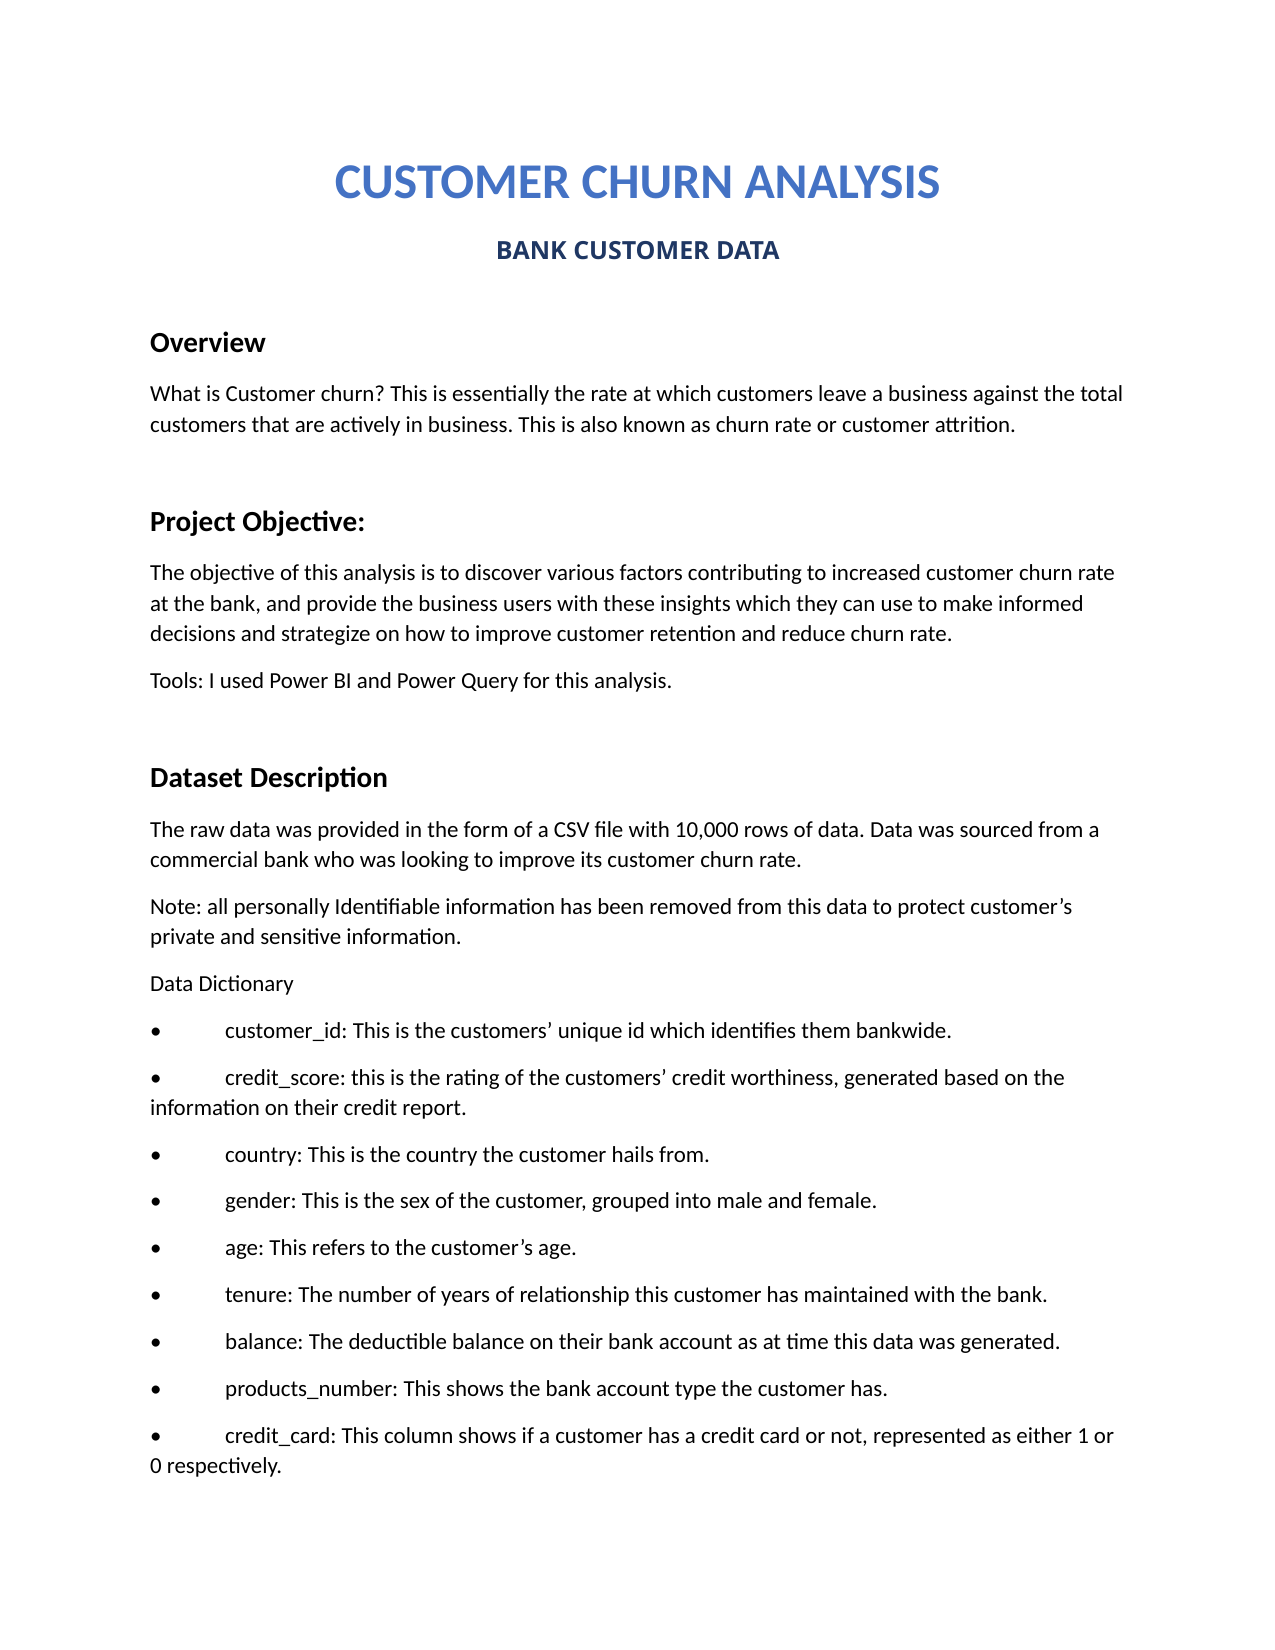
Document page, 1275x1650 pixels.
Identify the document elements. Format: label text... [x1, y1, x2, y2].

text • customer_id: This is the customers’ unique id which identifies them bankwide. [150, 1016, 1125, 1044]
text • products_number: This shows the bank account type the customer has. [150, 1374, 1125, 1402]
subtitle BANK CUSTOMER DATA [150, 232, 1125, 267]
text Dataset Description [150, 759, 1125, 795]
text • gender: This is the sex of the customer, grouped into male and female. [150, 1187, 1125, 1214]
text Overview [150, 324, 1125, 360]
text • credit_score: this is the rating of the customers’ credit worthiness, generated based on the information on their credit report. [150, 1063, 1125, 1121]
text Tools: I used Power BI and Power Query for this analysis. [150, 666, 1125, 694]
text • balance: The deductible balance on their bank account as at time this data was generated. [150, 1327, 1125, 1355]
text • country: This is the country the customer hails from. [150, 1140, 1125, 1168]
text • age: This refers to the customer’s age. [150, 1233, 1125, 1261]
text The raw data was provided in the form of a CSV file with 10,000 rows of data. Data was sourced from a commercial bank who was looking to improve its customer churn rate. [150, 815, 1125, 873]
text • tenure: The number of years of relationship this customer has maintained with the bank. [150, 1280, 1125, 1308]
text Data Dictionary [150, 969, 1125, 997]
text Note: all personally Identifiable information has been removed from this data to protect customer’s private and sensitive information. [150, 892, 1125, 950]
text What is Customer churn? This is essentially the rate at which customers leave a business against the total customers that are actively in business. This is also known as churn rate or customer attrition. [150, 379, 1125, 438]
text • credit_card: This column shows if a customer has a credit card or not, represented as either 1 or 0 respectively. [150, 1421, 1125, 1479]
text Project Objective: [150, 503, 1125, 539]
text The objective of this analysis is to discover various factors contributing to increased customer churn rate at the bank, and provide the business users with these insights which they can use to make informed decisions and strategize on how to improve customer retention and reduce churn rate. [150, 558, 1125, 647]
text CUSTOMER CHURN ANALYSIS [150, 150, 1125, 211]
